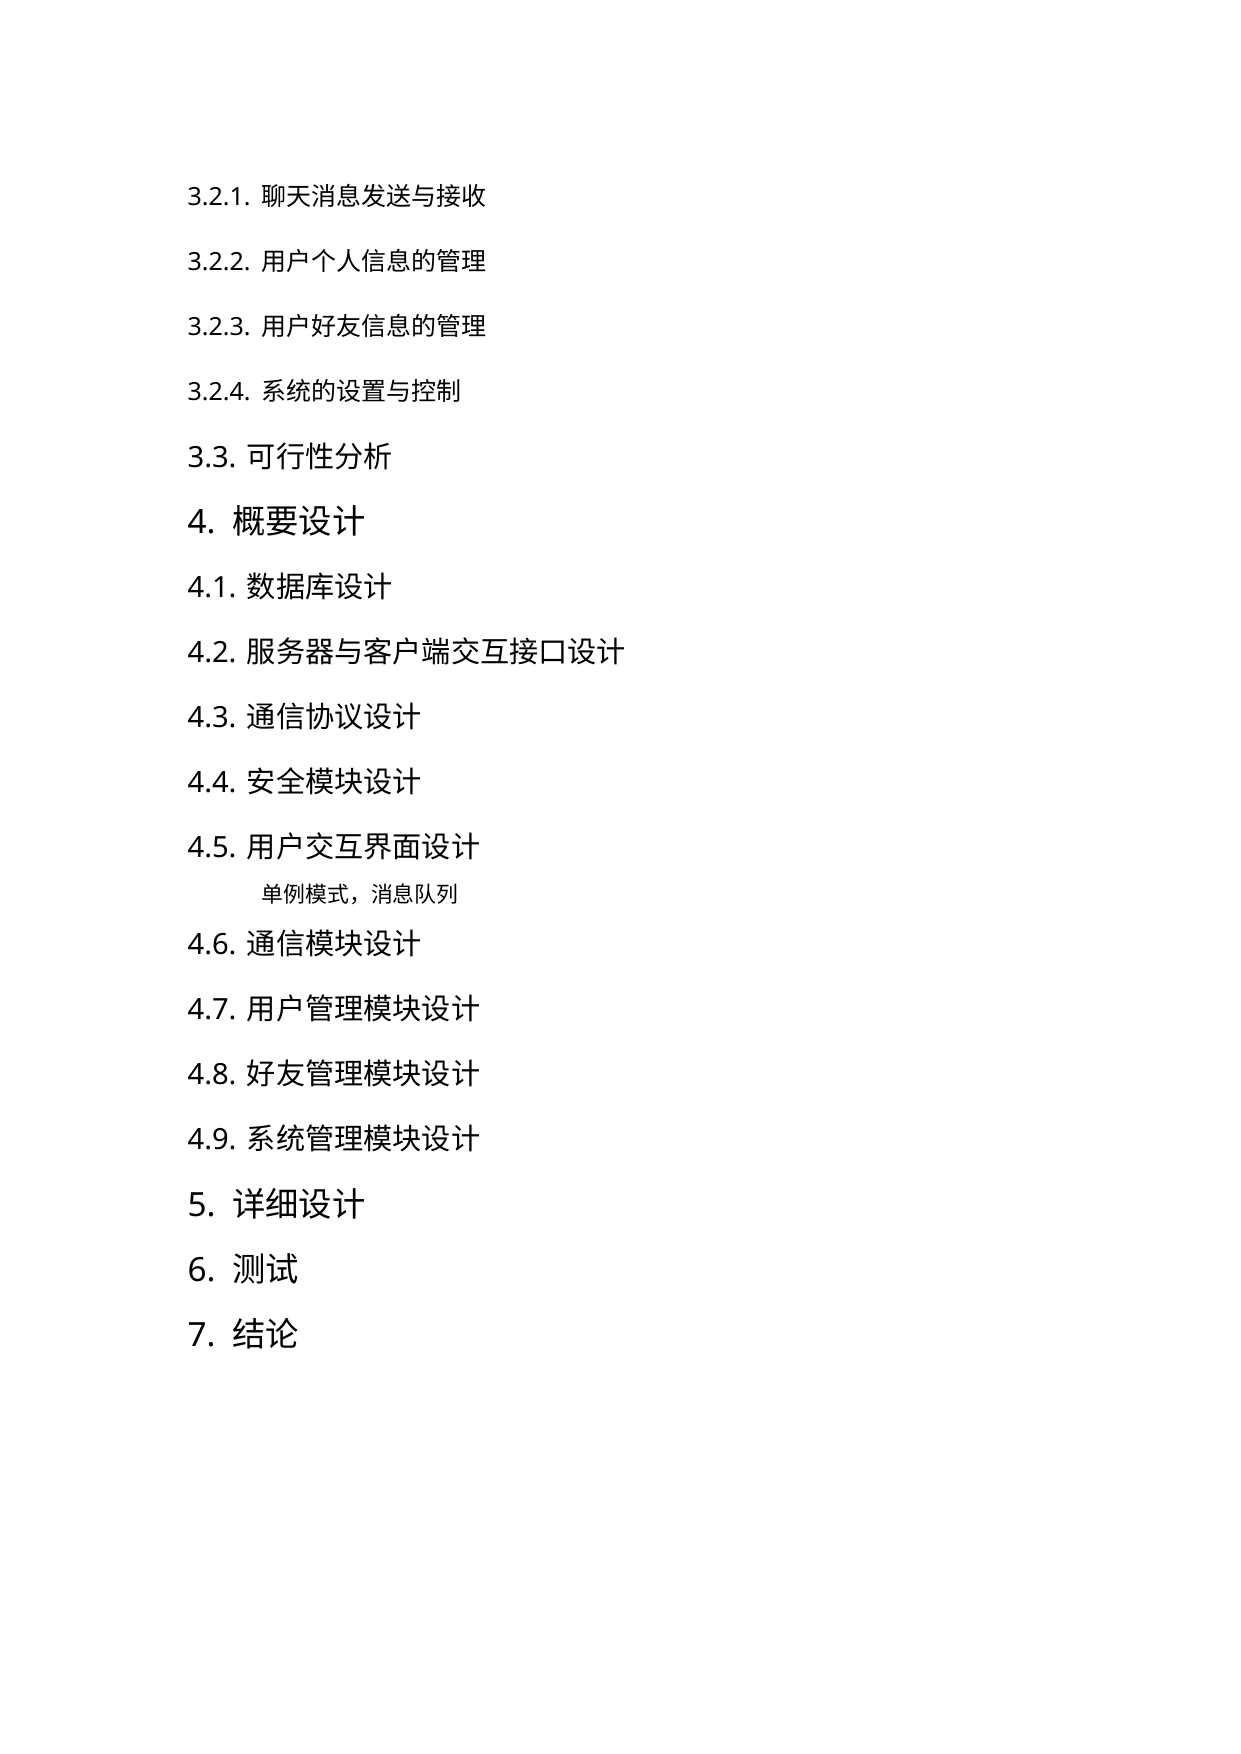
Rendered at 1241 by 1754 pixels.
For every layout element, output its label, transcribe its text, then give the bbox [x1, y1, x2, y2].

list 测试 [187, 1234, 1053, 1299]
list 详细设计 [187, 1169, 1053, 1234]
list 可行性分析 [187, 422, 1053, 487]
list 用户管理模块设计 [187, 974, 1053, 1039]
list 概要设计 [187, 487, 1053, 552]
list 结论 [187, 1299, 1053, 1364]
list 用户好友信息的管理 [187, 292, 1053, 357]
list 安全模块设计 [187, 747, 1053, 812]
list 用户个人信息的管理 [187, 227, 1053, 292]
list 数据库设计 [187, 552, 1053, 617]
list 通信协议设计 [187, 682, 1053, 747]
list 系统管理模块设计 [187, 1104, 1053, 1169]
list 用户交互界面设计 [187, 812, 1053, 877]
list 通信模块设计 [187, 909, 1053, 974]
list 单例模式，消息队列 [261, 877, 1053, 909]
list 好友管理模块设计 [187, 1039, 1053, 1104]
list 系统的设置与控制 [187, 357, 1053, 422]
list 服务器与客户端交互接口设计 [187, 617, 1053, 682]
list 聊天消息发送与接收 [187, 162, 1053, 227]
